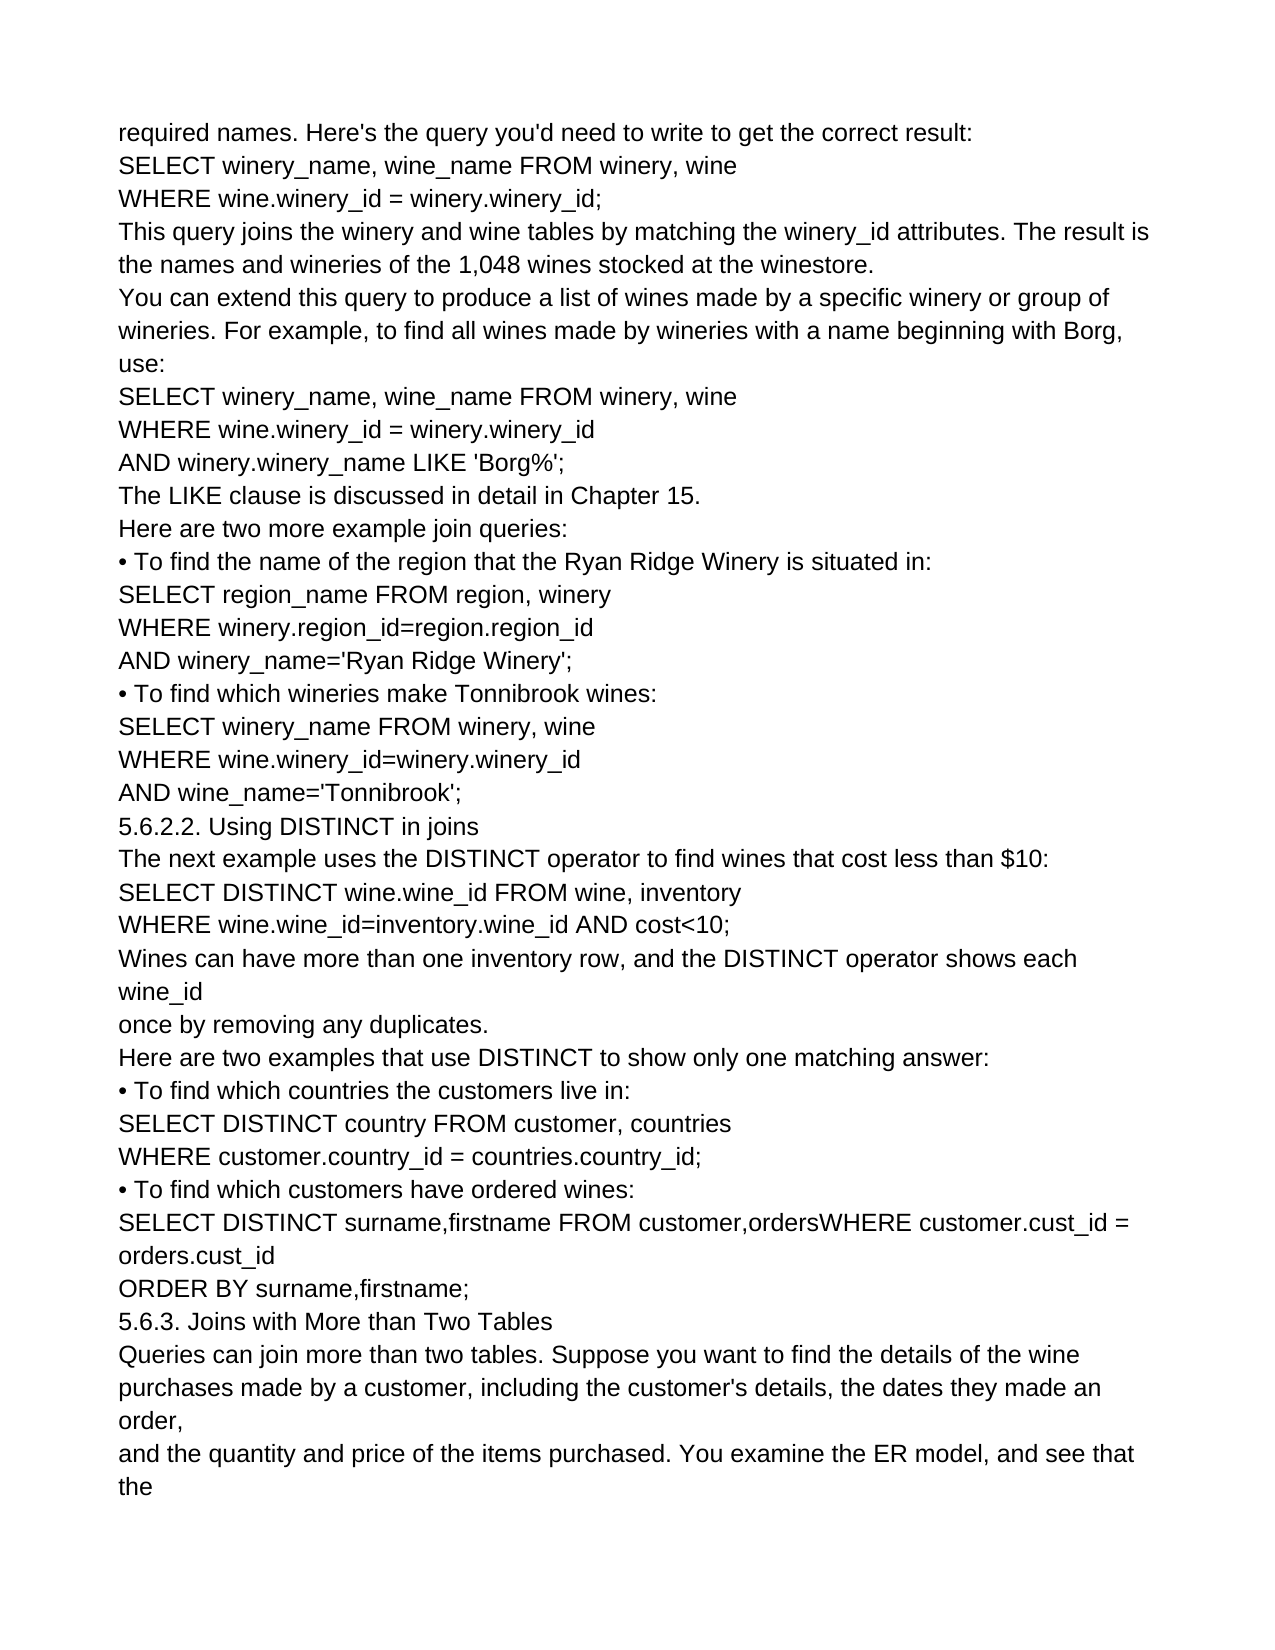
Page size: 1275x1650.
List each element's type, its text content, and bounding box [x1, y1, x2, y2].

text This query joins the winery and wine tables by matching the winery_id attributes. The result is [118, 217, 1157, 246]
text SELECT region_name FROM region, winery [118, 580, 1157, 609]
text WHERE wine.winery_id = winery.winery_id [118, 415, 1157, 444]
text wineries. For example, to find all wines made by wineries with a name beginning with Borg, use: [118, 316, 1157, 378]
text The LIKE clause is discussed in detail in Chapter 15. [118, 481, 1157, 510]
text Here are two examples that use DISTINCT to show only one matching answer: [118, 1043, 1157, 1071]
text purchases made by a customer, including the customer's details, the dates they made an order, [118, 1373, 1157, 1434]
text ORDER BY surname,firstname; [118, 1274, 1157, 1302]
text Here are two more example join queries: [118, 514, 1157, 543]
text 5.6.2.2. Using DISTINCT in joins [118, 811, 1157, 840]
text required names. Here's the query you'd need to write to get the correct result: [118, 118, 1157, 147]
text • To find which customers have ordered wines: [118, 1175, 1157, 1203]
text SELECT winery_name, wine_name FROM winery, wine [118, 151, 1157, 180]
text • To find which countries the customers live in: [118, 1076, 1157, 1104]
text WHERE wine.wine_id=inventory.wine_id AND cost<10; [118, 911, 1157, 939]
text AND winery.winery_name LIKE 'Borg%'; [118, 448, 1157, 477]
text You can extend this query to produce a list of wines made by a specific winery or group of [118, 283, 1157, 312]
text 5.6.3. Joins with More than Two Tables [118, 1307, 1157, 1336]
text • To find the name of the region that the Ryan Ridge Winery is situated in: [118, 547, 1157, 576]
text WHERE customer.country_id = countries.country_id; [118, 1142, 1157, 1170]
text the names and wineries of the 1,048 wines stocked at the winestore. [118, 250, 1157, 279]
text SELECT winery_name FROM winery, wine [118, 712, 1157, 741]
text • To find which wineries make Tonnibrook wines: [118, 679, 1157, 708]
text SELECT DISTINCT country FROM customer, countries [118, 1109, 1157, 1137]
text AND wine_name='Tonnibrook'; [118, 778, 1157, 807]
text SELECT DISTINCT surname,firstname FROM customer,ordersWHERE customer.cust_id = orders.cust_id [118, 1208, 1157, 1269]
text WHERE wine.winery_id = winery.winery_id; [118, 184, 1157, 213]
text once by removing any duplicates. [118, 1009, 1157, 1038]
text SELECT DISTINCT wine.wine_id FROM wine, inventory [118, 877, 1157, 906]
text The next example uses the DISTINCT operator to find wines that cost less than $10: [118, 844, 1157, 873]
text WHERE winery.region_id=region.region_id [118, 613, 1157, 642]
text and the quantity and price of the items purchased. You examine the ER model, and see that the [118, 1439, 1157, 1501]
text AND winery_name='Ryan Ridge Winery'; [118, 646, 1157, 675]
text SELECT winery_name, wine_name FROM winery, wine [118, 382, 1157, 411]
text Wines can have more than one inventory row, and the DISTINCT operator shows each wine_id [118, 943, 1157, 1005]
text WHERE wine.winery_id=winery.winery_id [118, 745, 1157, 774]
text Queries can join more than two tables. Suppose you want to find the details of the wine [118, 1340, 1157, 1368]
